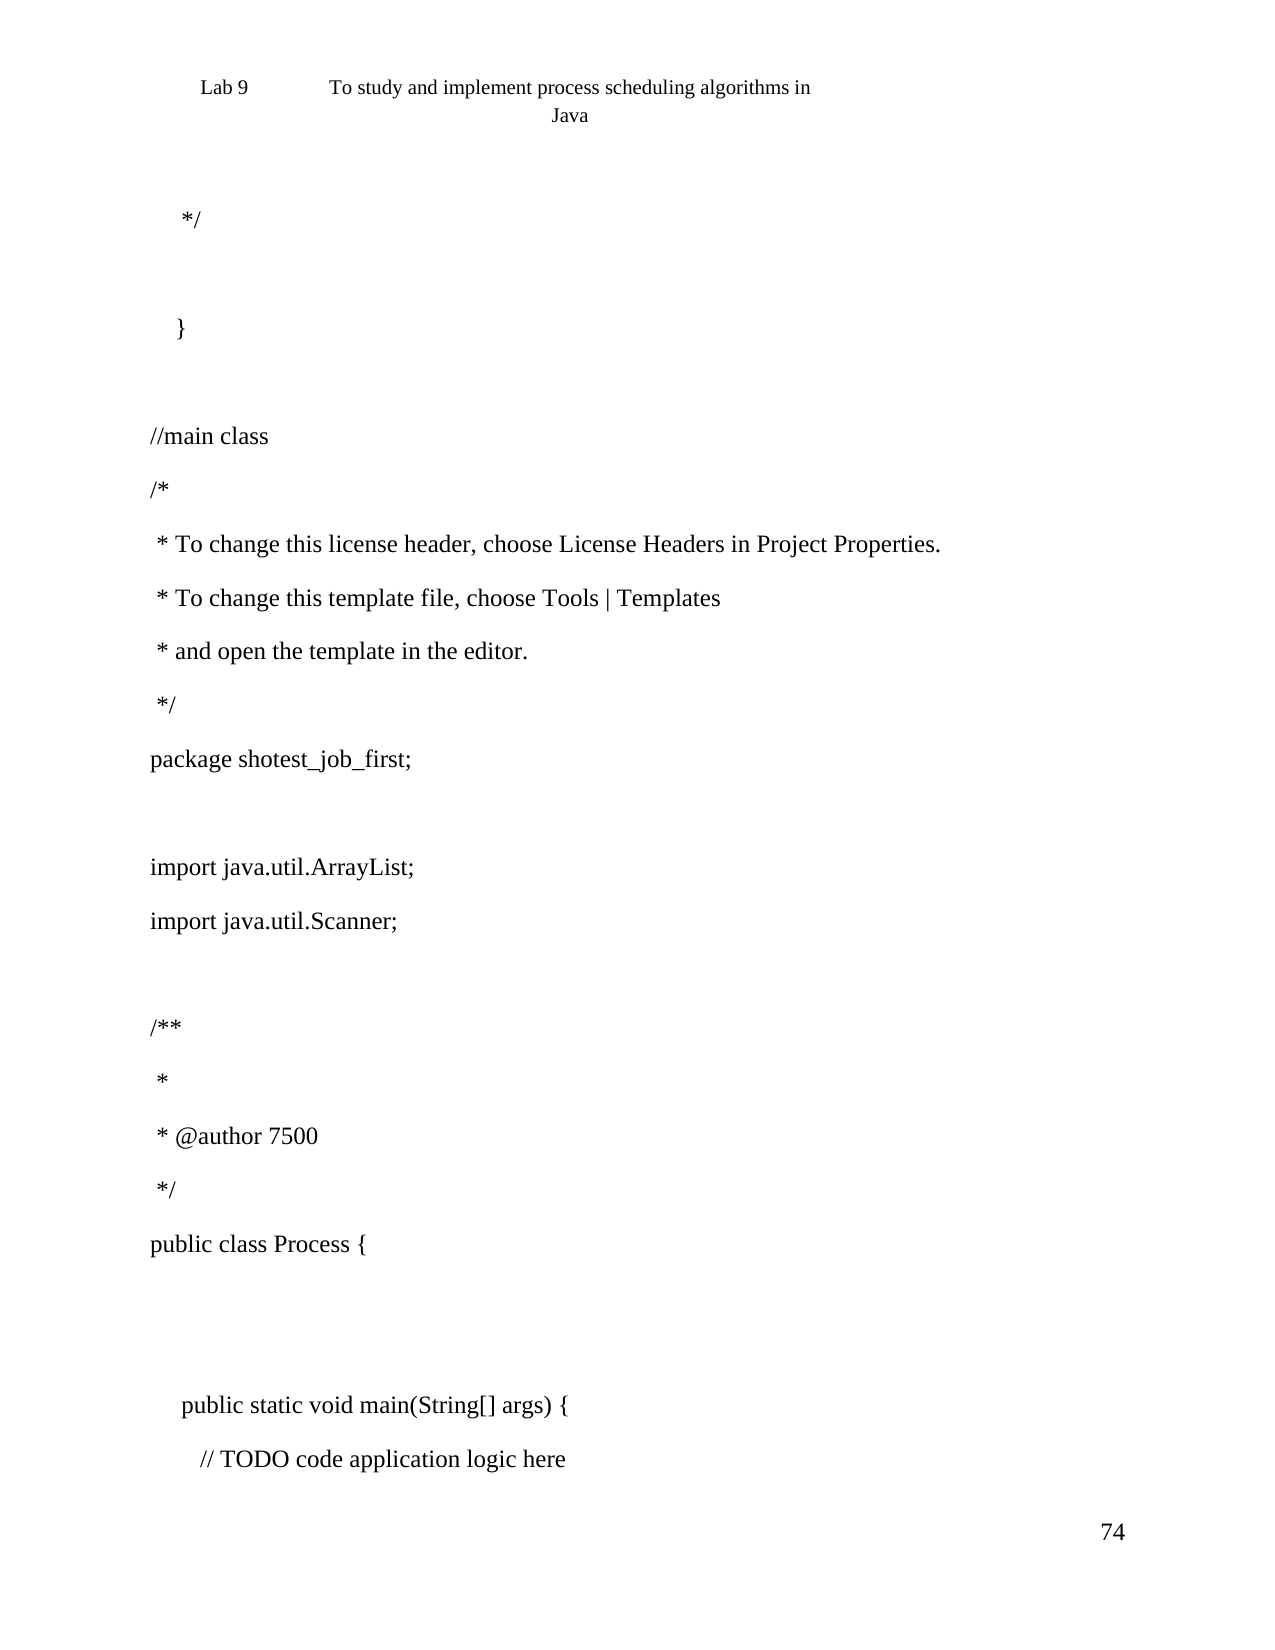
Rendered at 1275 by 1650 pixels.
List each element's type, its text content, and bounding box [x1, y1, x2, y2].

text * To change this template file, choose Tools | Templates [150, 583, 1125, 611]
text */ [150, 206, 1125, 234]
text /* [150, 475, 1125, 504]
text } [150, 313, 1125, 342]
text * To change this license header, choose License Headers in Project Properties. [150, 529, 1125, 557]
text package shotest_job_first; [150, 744, 1125, 773]
text */ [150, 690, 1125, 719]
text //main class [150, 421, 1125, 450]
text */ [150, 1175, 1125, 1204]
text * [150, 1067, 1125, 1096]
text import java.util.ArrayList; [150, 852, 1125, 881]
text public class Process { [150, 1229, 1125, 1258]
text /** [150, 1013, 1125, 1042]
text * @author 7500 [150, 1121, 1125, 1150]
text // TODO code application logic here [150, 1444, 1125, 1473]
text * and open the template in the editor. [150, 636, 1125, 665]
text import java.util.Scanner; [150, 906, 1125, 934]
text public static void main(String[] args) { [150, 1390, 1125, 1419]
